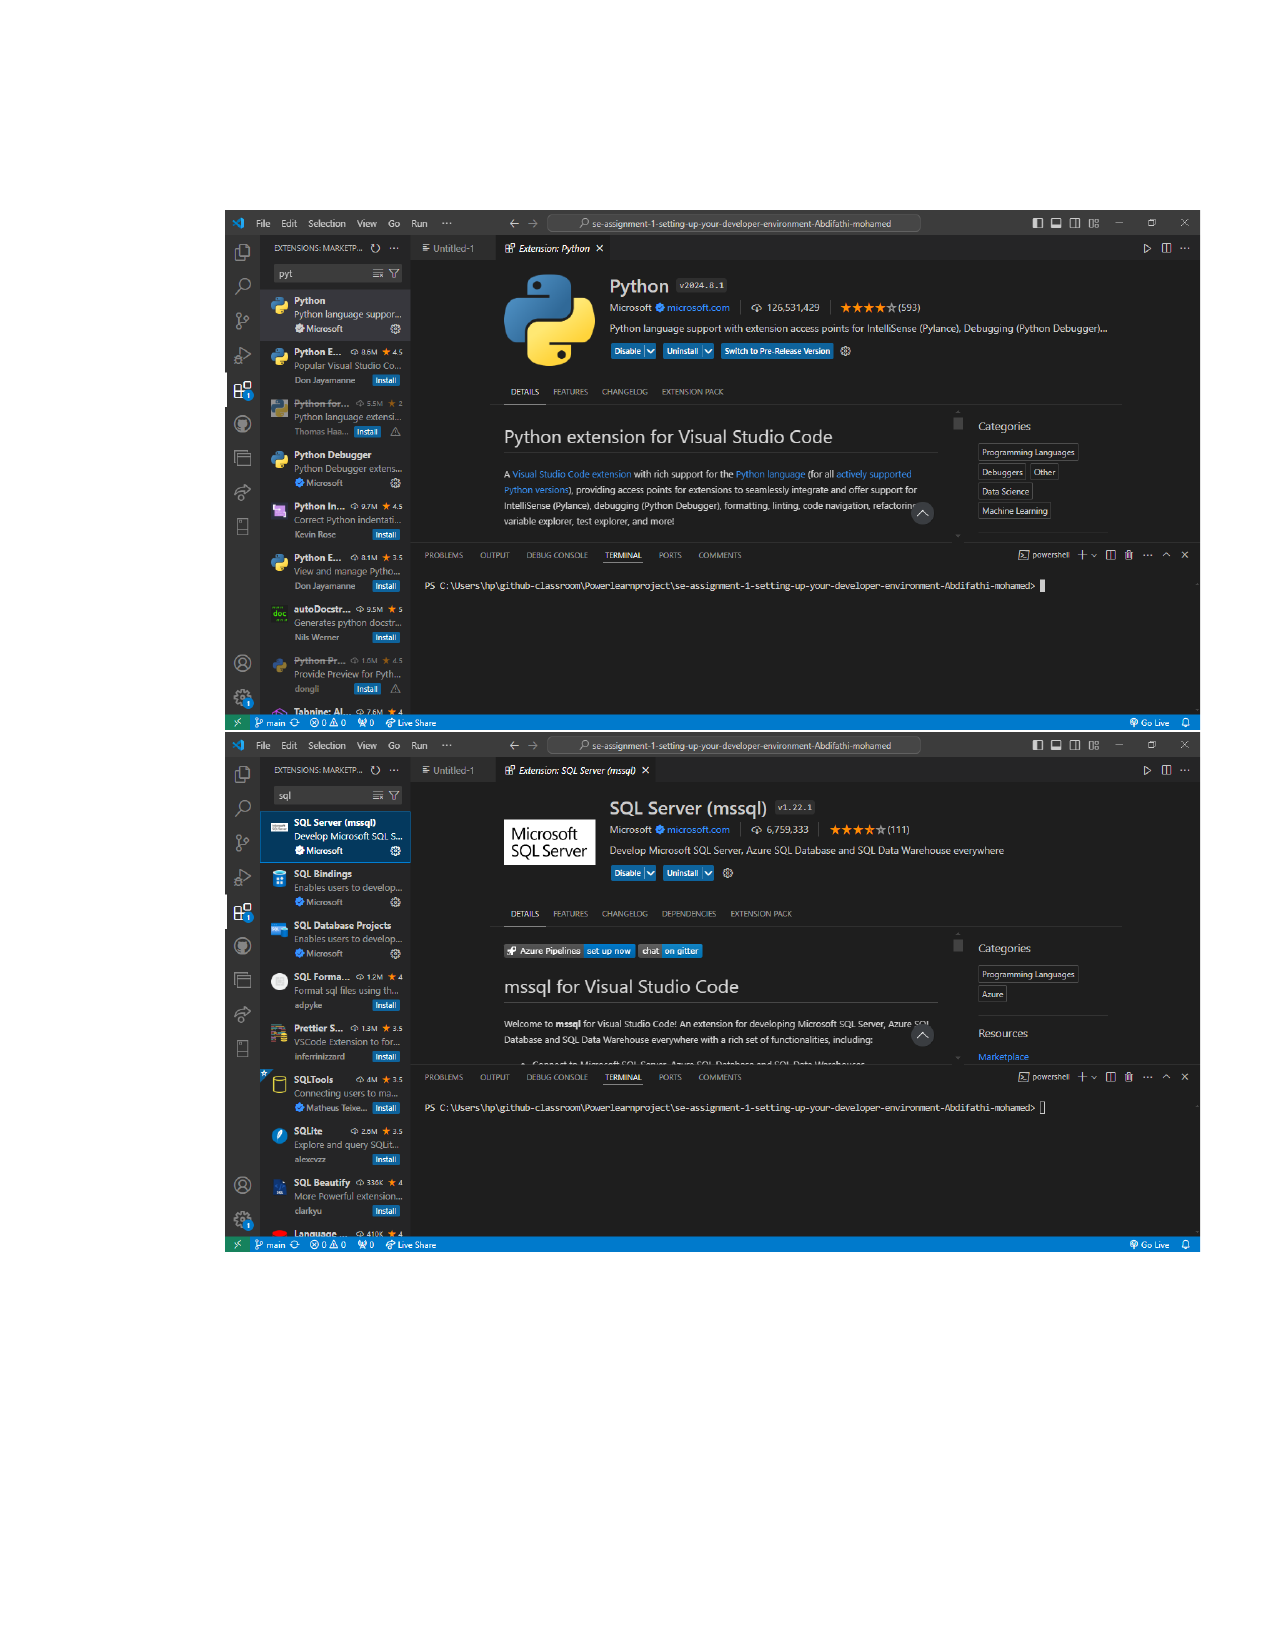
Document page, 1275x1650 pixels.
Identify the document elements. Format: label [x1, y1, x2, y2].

picture [225, 210, 1200, 730]
picture [225, 732, 1200, 1252]
